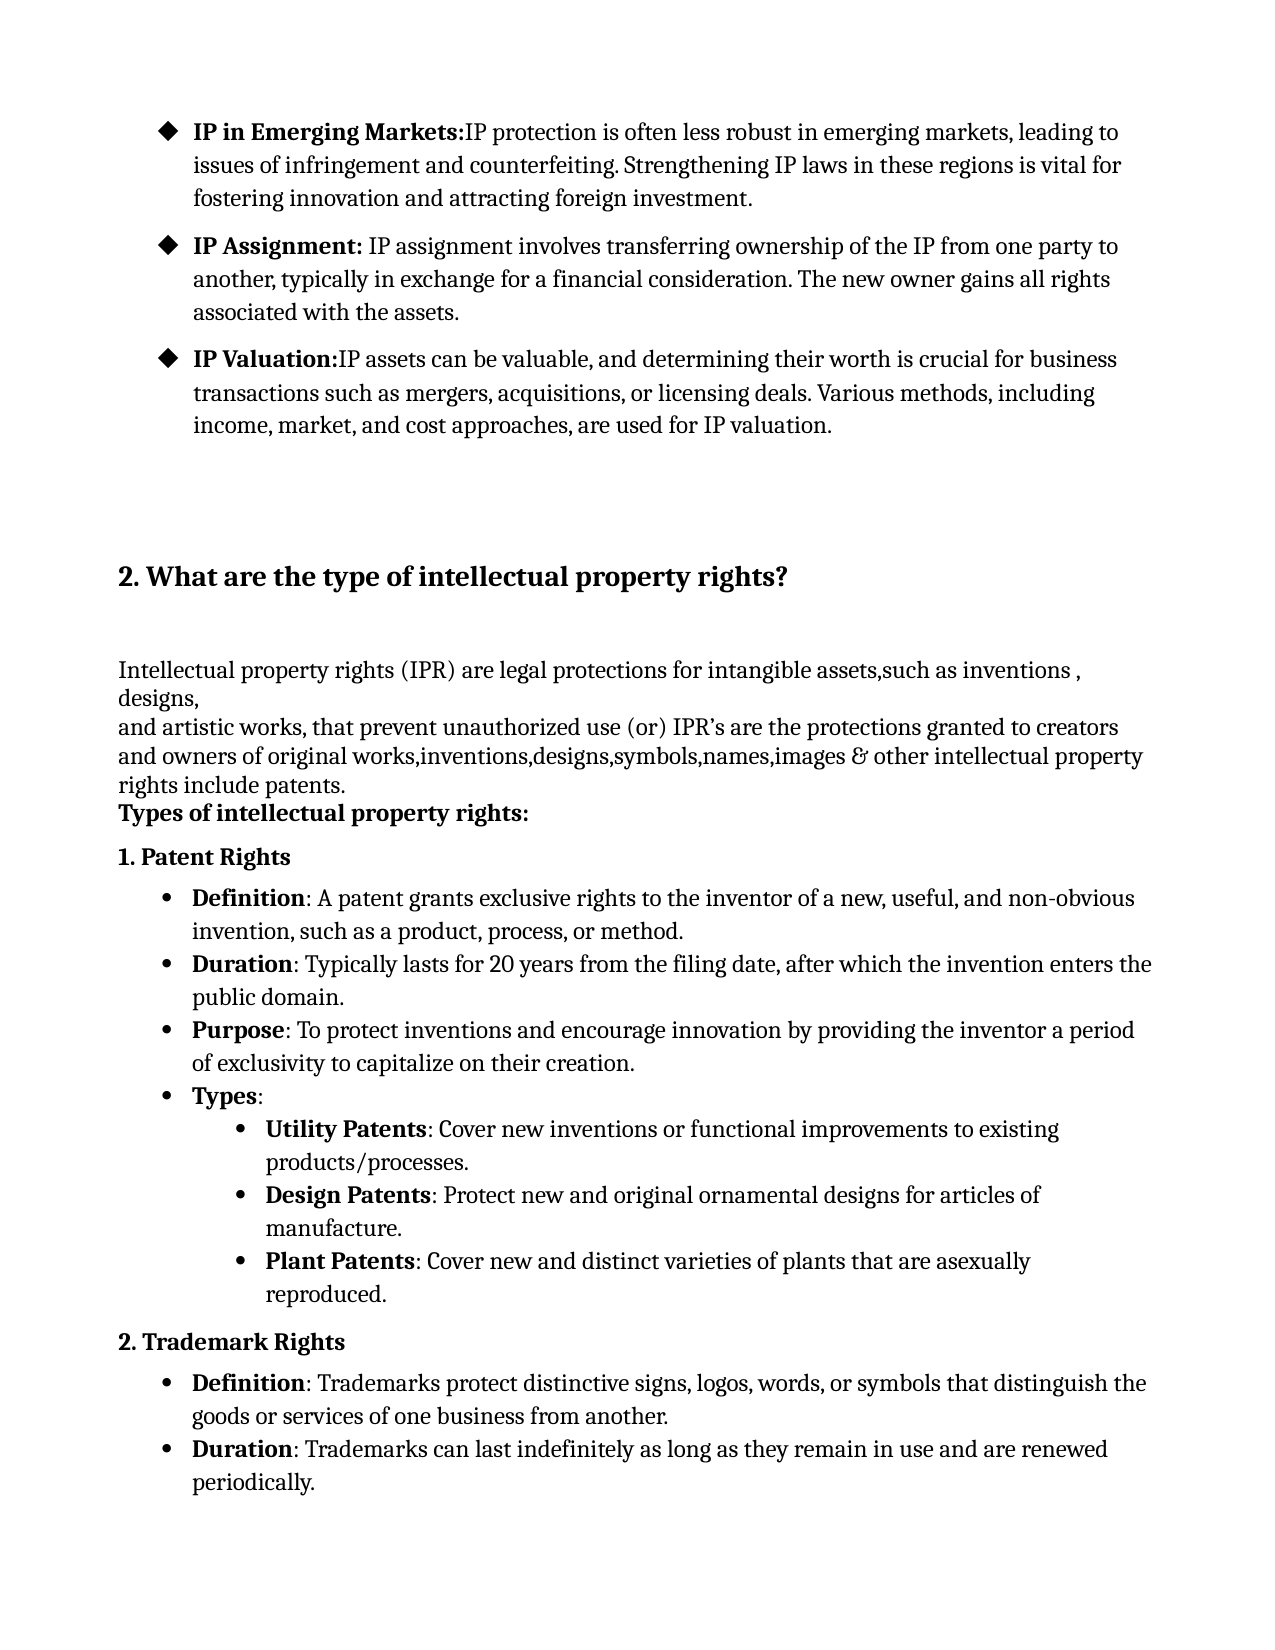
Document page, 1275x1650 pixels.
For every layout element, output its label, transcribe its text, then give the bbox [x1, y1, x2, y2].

text 2. What are the type of intellectual property rights? [118, 560, 1157, 593]
list Duration: Trademarks can last indefinitely as long as they remain in use and are renewed periodically. [162, 1435, 1157, 1497]
list Definition: Trademarks protect distinctive signs, logos, words, or symbols that distinguish the goods or services of one business from another. [162, 1369, 1157, 1431]
list IP Valuation:IP assets can be valuable, and determining their worth is crucial for business transactions such as mergers, acquisitions, or licensing deals. Various methods, including income, market, and cost approaches, are used for IP valuation. [156, 345, 1157, 440]
list Purpose: To protect inventions and encourage innovation by providing the inventor a period of exclusivity to capitalize on their creation. [162, 1016, 1157, 1078]
list Design Patents: Protect new and original ornamental designs for articles of manufacture. [236, 1181, 1157, 1243]
list Plant Patents: Cover new and distinct varieties of plants that are asexually reproduced. [236, 1247, 1157, 1309]
text Types of intellectual property rights: [118, 799, 1157, 828]
list Duration: Typically lasts for 20 years from the filing date, after which the invention enters the public domain. [162, 950, 1157, 1012]
list Definition: A patent grants exclusive rights to the inventor of a new, useful, and non-obvious invention, such as a product, process, or method. [162, 884, 1157, 946]
list Utility Patents: Cover new inventions or functional improvements to existing products/processes. [236, 1115, 1157, 1177]
subtitle 1. Patent Rights [118, 843, 1157, 871]
subtitle 2. Trademark Rights [118, 1328, 1157, 1357]
list IP Assignment: IP assignment involves transferring ownership of the IP from one party to another, typically in exchange for a financial consideration. The new owner gains all rights associated with the assets. [156, 232, 1157, 327]
list IP in Emerging Markets:IP protection is often less robust in emerging markets, leading to issues of infringement and counterfeiting. Strengthening IP laws in these regions is vital for fostering innovation and attracting foreign investment. [156, 118, 1157, 213]
list Types: [162, 1082, 1157, 1111]
text and artistic works, that prevent unauthorized use (or) IPR’s are the protections granted to creators and owners of original works,inventions,designs,symbols,names,images & other intellectual property rights include patents. [118, 713, 1157, 799]
text Intellectual property rights (IPR) are legal protections for intangible assets,such as inventions , designs, [118, 627, 1157, 713]
